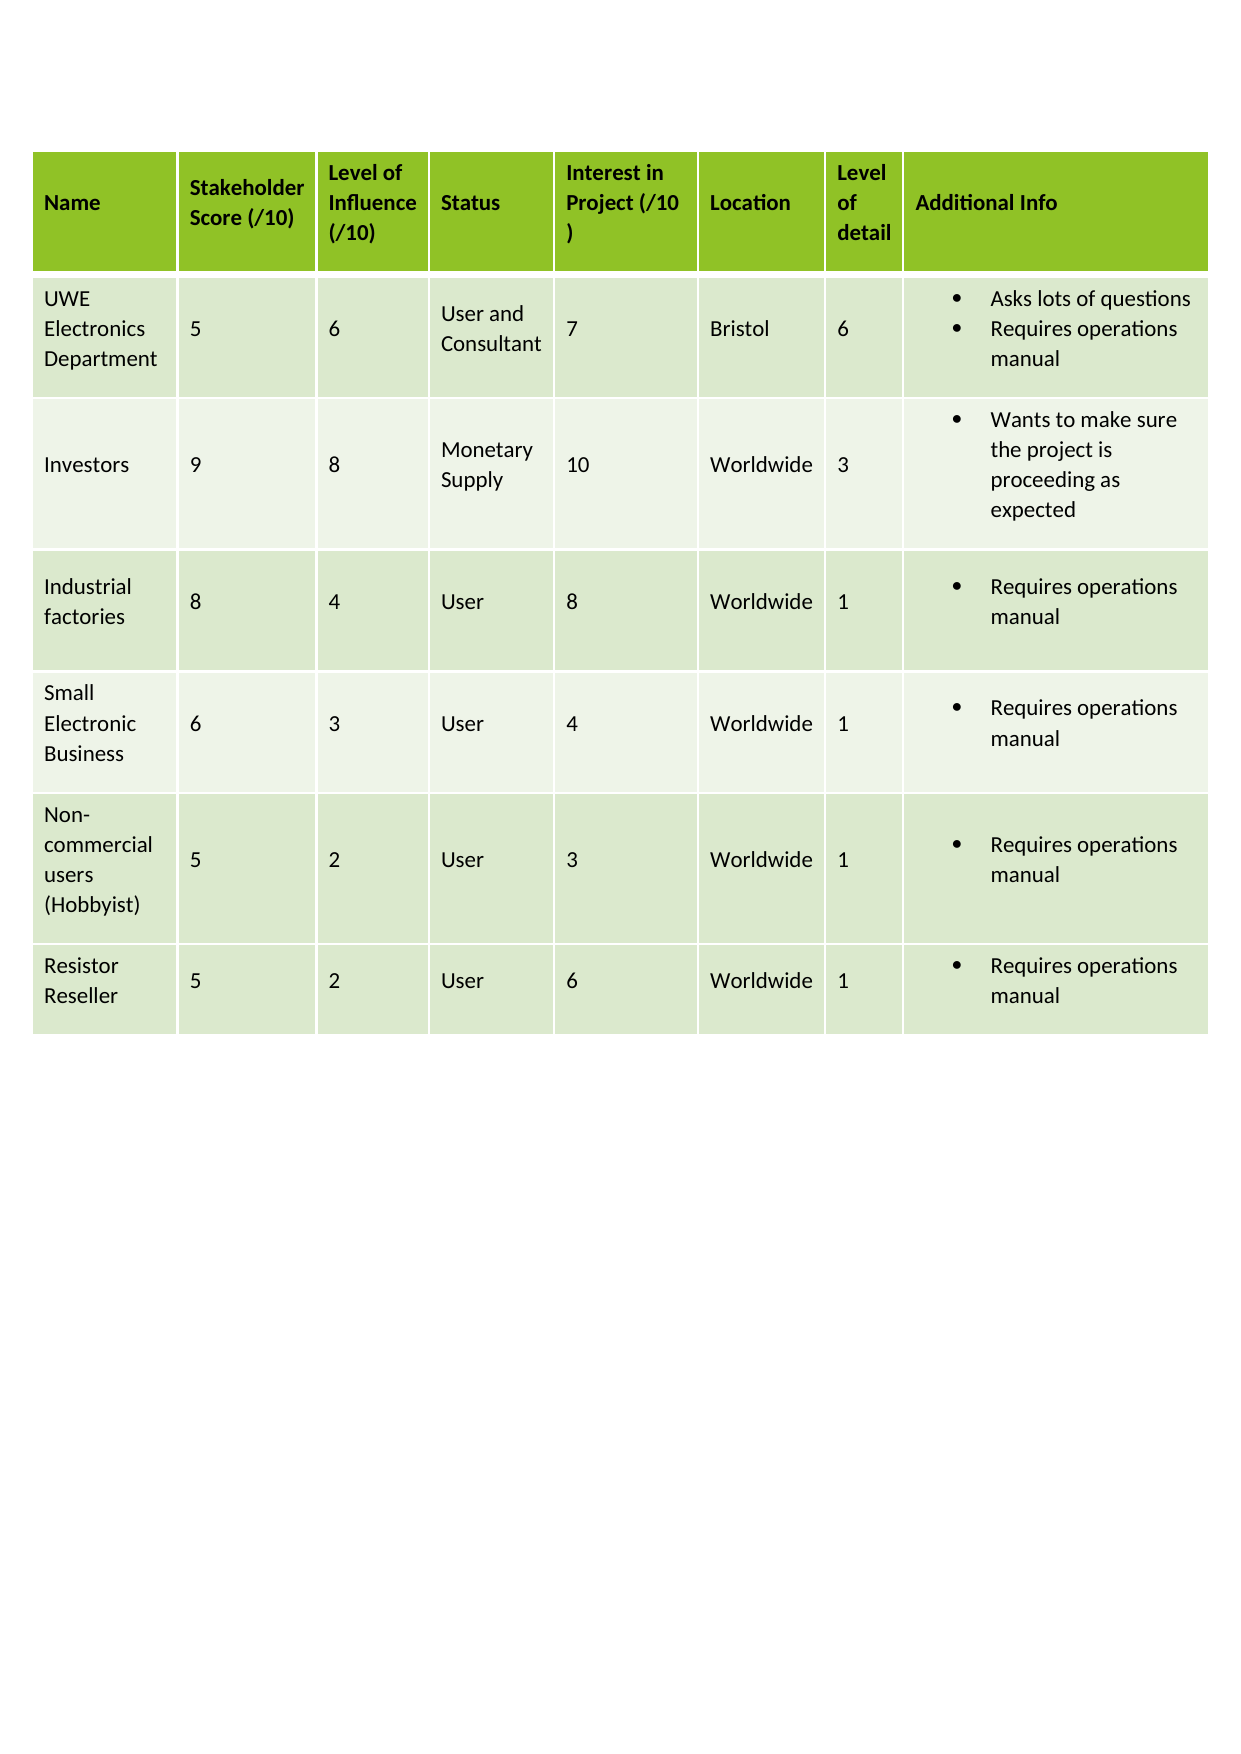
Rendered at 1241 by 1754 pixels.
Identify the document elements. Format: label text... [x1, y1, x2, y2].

table_cell 1 [826, 794, 902, 943]
table_cell User [430, 551, 553, 670]
table_cell 3 [318, 673, 428, 792]
table_cell Worldwide [699, 794, 824, 943]
table_cell 3 [555, 794, 697, 943]
table_cell 1 [826, 945, 902, 1034]
table_cell Requires operations manual [904, 794, 1208, 943]
table_cell Worldwide [699, 551, 824, 670]
table_cell Resistor Reseller [33, 945, 176, 1034]
table_cell Requires operations manual [904, 673, 1208, 792]
table_header Level of detail [826, 152, 902, 271]
table_cell 1 [826, 673, 902, 792]
table_cell Worldwide [699, 399, 824, 548]
table_cell 5 [179, 945, 315, 1034]
table_cell Industrial factories [33, 551, 176, 670]
table_cell Bristol [699, 278, 824, 397]
table_cell Worldwide [699, 945, 824, 1034]
table_cell 2 [318, 945, 428, 1034]
table_cell 5 [179, 278, 315, 397]
table_header Interest in Project (/10) [555, 152, 697, 271]
table_cell Requires operations manual [904, 945, 1208, 1034]
table_cell 2 [318, 794, 428, 943]
table_cell Investors [33, 399, 176, 548]
table_cell 5 [179, 794, 315, 943]
table_header Location [699, 152, 824, 271]
table_cell 6 [826, 278, 902, 397]
table_cell Non-commercial users (Hobbyist) [33, 794, 176, 943]
table_cell 7 [555, 278, 697, 397]
table_cell UWE Electronics Department [33, 278, 176, 397]
table_cell 1 [826, 551, 902, 670]
table_header Name [33, 152, 176, 271]
table_cell Small Electronic Business [33, 673, 176, 792]
table_cell Worldwide [699, 673, 824, 792]
table_cell Asks lots of questions Requires operations manual [904, 278, 1208, 397]
table_cell User [430, 945, 553, 1034]
table_cell 8 [318, 399, 428, 548]
table_cell 4 [555, 673, 697, 792]
table_cell User [430, 794, 553, 943]
table_cell User and Consultant [430, 278, 553, 397]
table_cell 8 [555, 551, 697, 670]
table_cell 6 [318, 278, 428, 397]
table_cell 9 [179, 399, 315, 548]
table_cell Wants to make sure the project is proceeding as expected [904, 399, 1208, 548]
table_cell 6 [555, 945, 697, 1034]
table_cell Monetary Supply [430, 399, 553, 548]
table_cell 3 [826, 399, 902, 548]
table_header Status [430, 152, 553, 271]
table_header Additional Info [904, 152, 1208, 271]
table_cell 10 [555, 399, 697, 548]
table_header Stakeholder Score (/10) [179, 152, 315, 271]
table_cell 8 [179, 551, 315, 670]
table_cell 6 [179, 673, 315, 792]
table_header Level of Influence (/10) [318, 152, 428, 271]
table_cell 4 [318, 551, 428, 670]
table_cell User [430, 673, 553, 792]
table_cell Requires operations manual [904, 551, 1208, 670]
